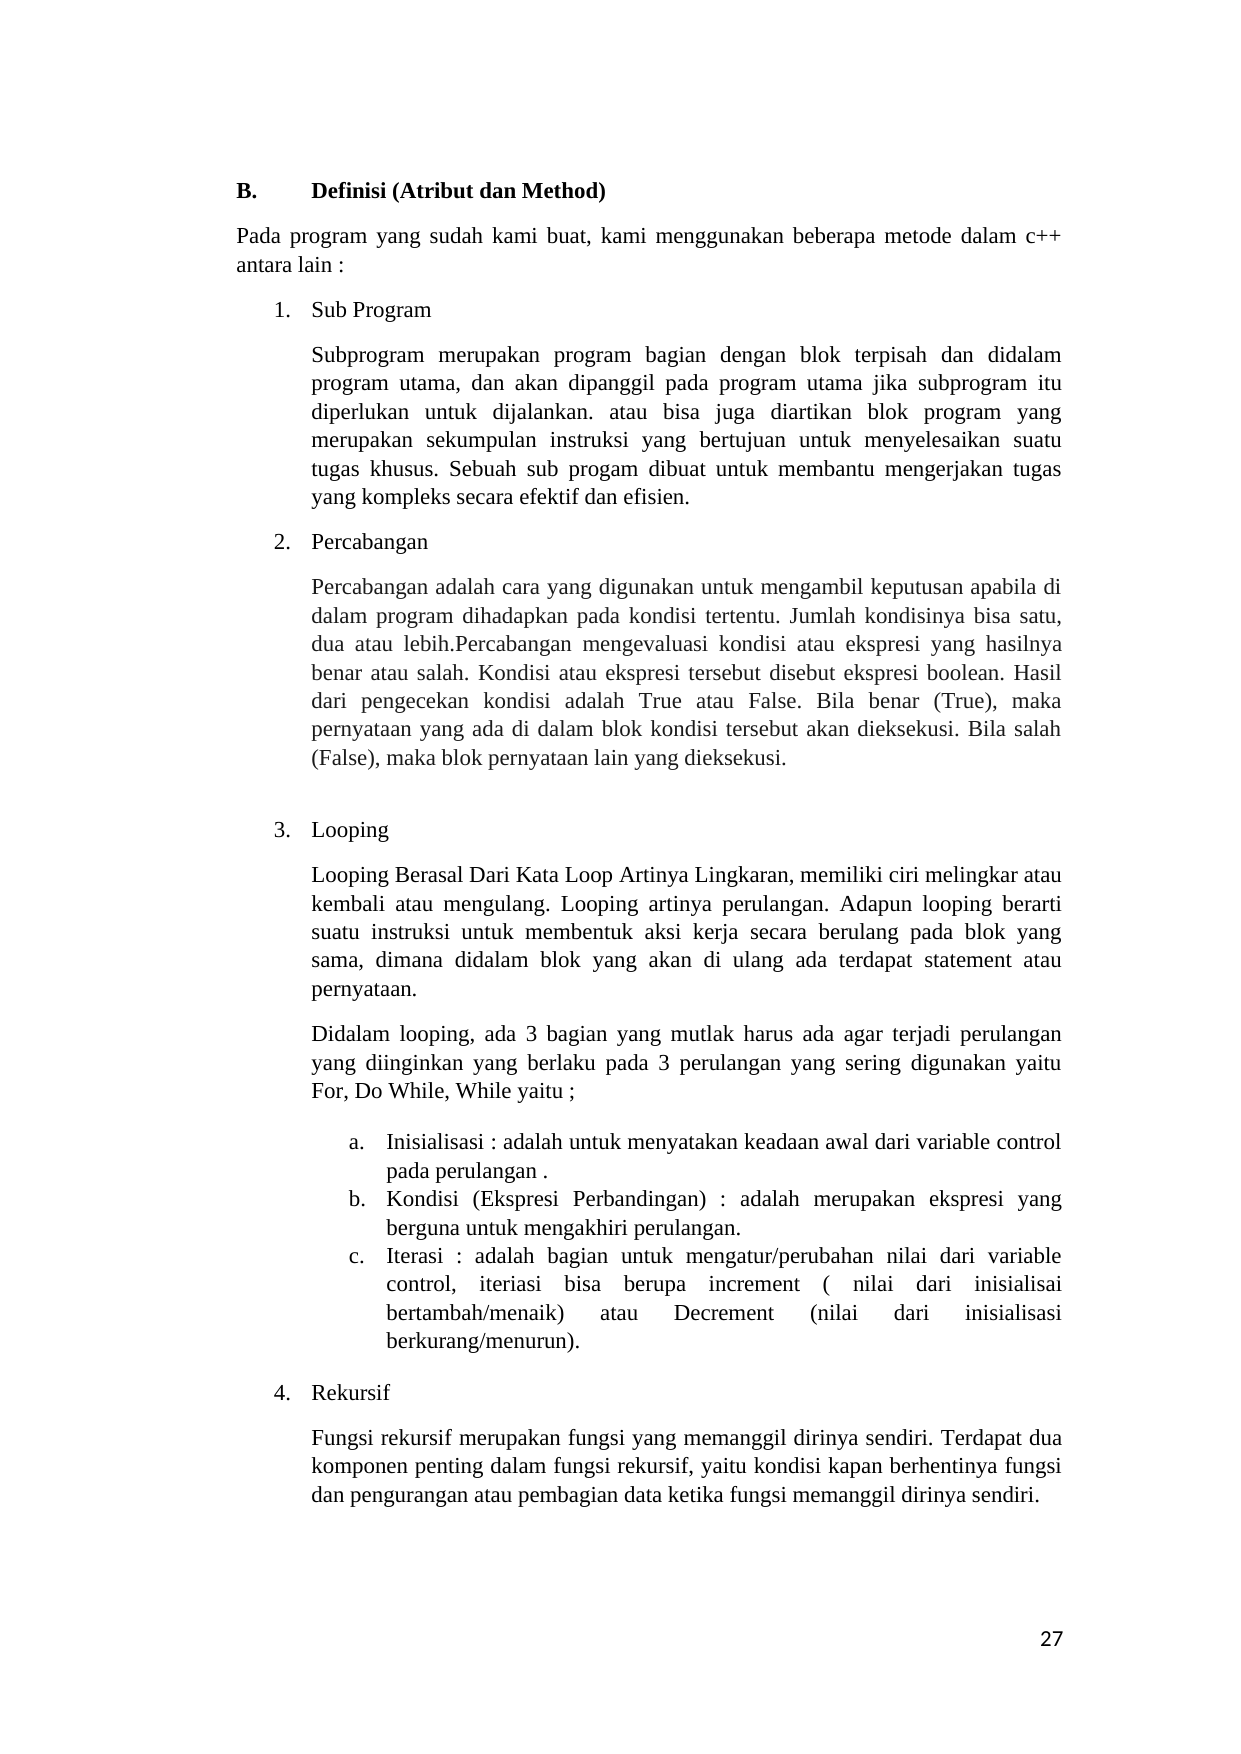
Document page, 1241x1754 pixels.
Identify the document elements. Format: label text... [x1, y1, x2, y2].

text Subprogram merupakan program bagian dengan blok terpisah dan didalam program utama, dan akan dipanggil pada program utama jika subprogram itu diperlukan untuk dijalankan. atau bisa juga diartikan blok program yang merupakan sekumpulan instruksi yang bertujuan untuk menyelesaikan suatu tugas khusus. Sebuah sub progam dibuat untuk membantu mengerjakan tugas yang kompleks secara efektif dan efisien. [311, 341, 1063, 509]
list Inisialisasi : adalah untuk menyatakan keadaan awal dari variable control pada perulangan . [349, 1128, 1063, 1183]
list Looping [274, 816, 1063, 842]
list Iterasi : adalah bagian untuk mengatur/perubahan nilai dari variable control, iteriasi bisa berupa increment ( nilai dari inisialisai bertambah/menaik) atau Decrement (nilai dari inisialisasi berkurang/menurun). [349, 1242, 1063, 1354]
list Percabangan [274, 528, 1063, 554]
text Pada program yang sudah kami buat, kami menggunakan beberapa metode dalam c++ antara lain : [236, 222, 1063, 277]
text Didalam looping, ada 3 bagian yang mutlak harus ada agar terjadi perulangan yang diinginkan yang berlaku pada 3 perulangan yang sering digunakan yaitu For, Do While, While yaitu ; [311, 1020, 1063, 1103]
list Sub Program [274, 296, 1063, 322]
list Definisi (Atribut dan Method) [236, 177, 1063, 203]
text Percabangan adalah cara yang digunakan untuk mengambil keputusan apabila di dalam program dihadapkan pada kondisi tertentu. Jumlah kondisinya bisa satu, dua atau lebih.Percabangan mengevaluasi kondisi atau ekspresi yang hasilnya benar atau salah. Kondisi atau ekspresi tersebut disebut ekspresi boolean. Hasil dari pengecekan kondisi adalah True atau False. Bila benar (True), maka pernyataan yang ada di dalam blok kondisi tersebut akan dieksekusi. Bila salah (False), maka blok pernyataan lain yang dieksekusi. [311, 573, 1063, 770]
text Looping Berasal Dari Kata Loop Artinya Lingkaran, memiliki ciri melingkar atau kembali atau mengulang. Looping artinya perulangan. Adapun looping berarti suatu instruksi untuk membentuk aksi kerja secara berulang pada blok yang sama, dimana didalam blok yang akan di ulang ada terdapat statement atau pernyataan. [311, 861, 1063, 1001]
text Fungsi rekursif merupakan fungsi yang memanggil dirinya sendiri. Terdapat dua komponen penting dalam fungsi rekursif, yaitu kondisi kapan berhentinya fungsi dan pengurangan atau pembagian data ketika fungsi memanggil dirinya sendiri. [311, 1479, 1063, 1507]
list Kondisi (Ekspresi Perbandingan) : adalah merupakan ekspresi yang berguna untuk mengakhiri perulangan. [349, 1185, 1063, 1240]
list Rekursif [274, 1379, 1063, 1405]
